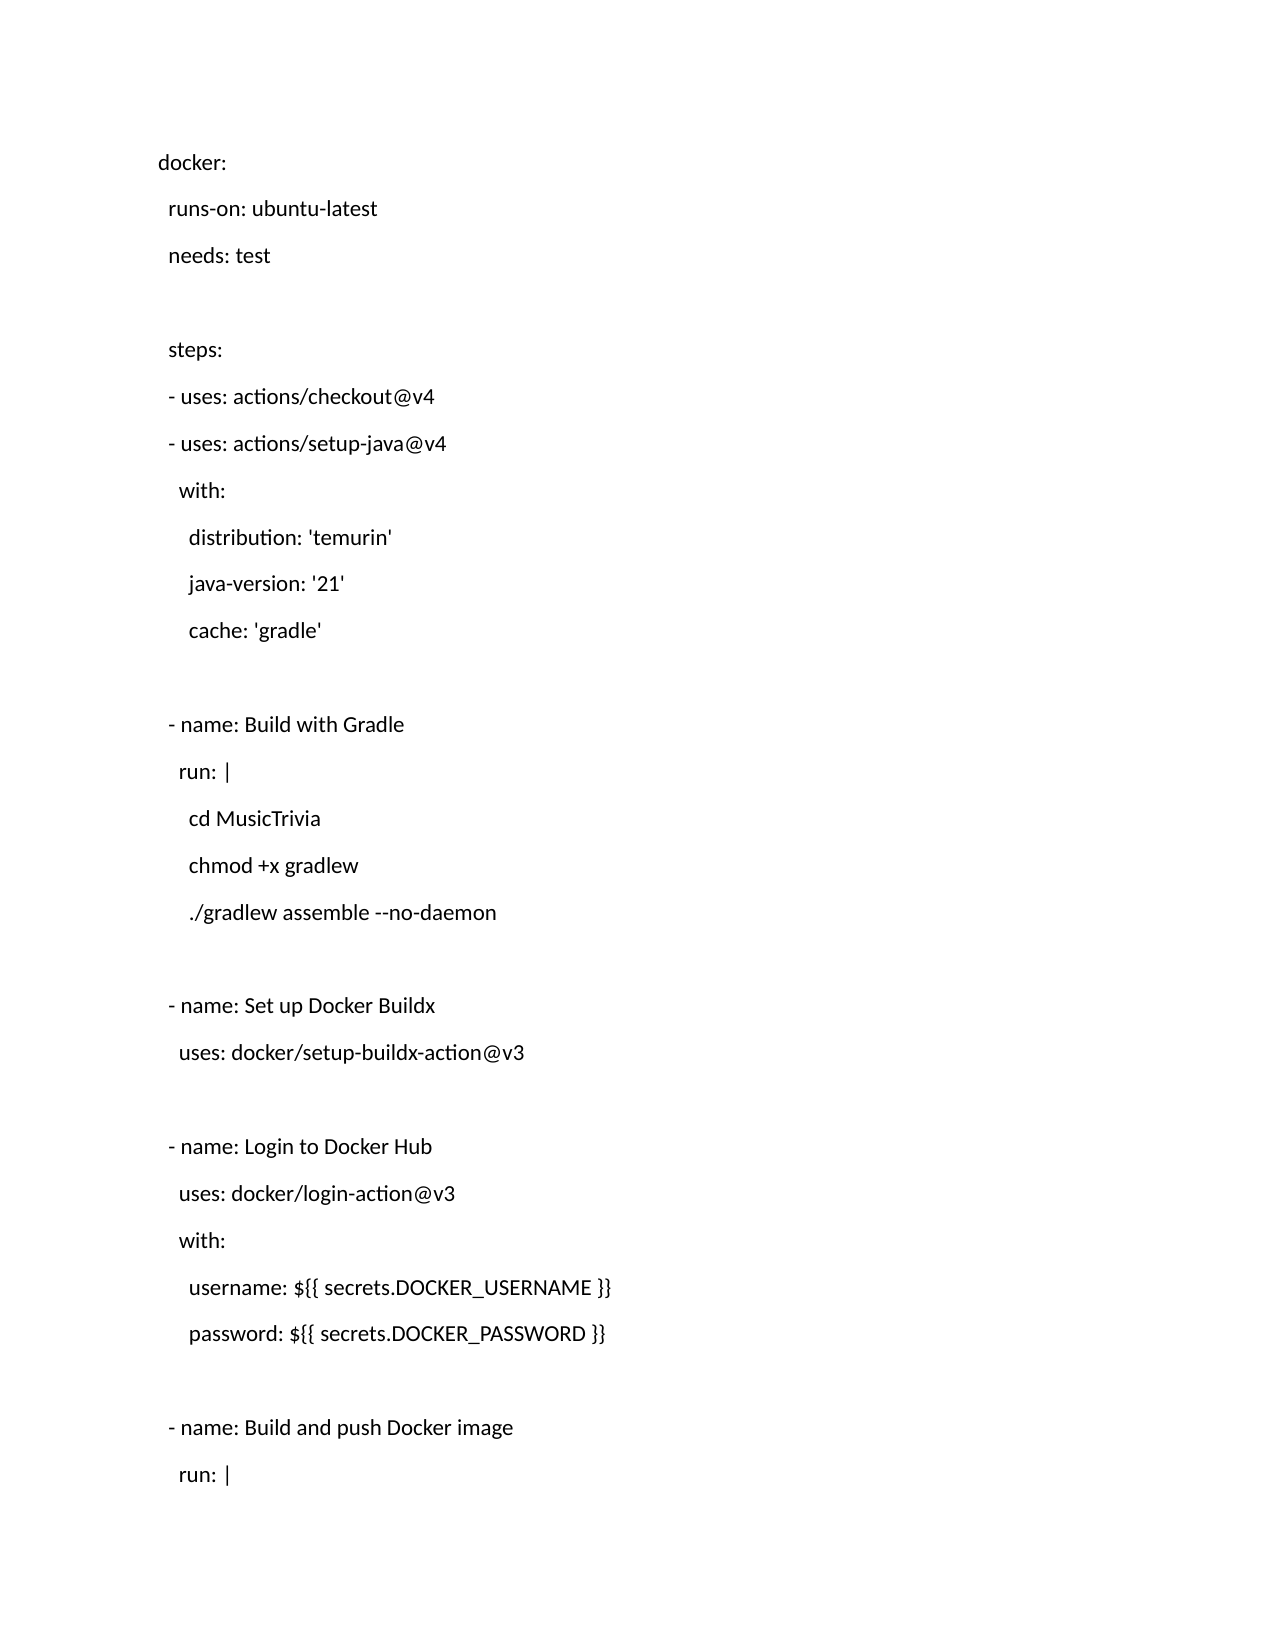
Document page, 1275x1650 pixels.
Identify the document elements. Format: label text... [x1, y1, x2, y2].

text steps: [148, 335, 1127, 363]
text cd MusicTrivia [148, 804, 1127, 832]
text with: [148, 1226, 1127, 1254]
text with: [148, 476, 1127, 504]
text distribution: 'temurin' [148, 523, 1127, 551]
text password: ${{ secrets.DOCKER_PASSWORD }} [148, 1319, 1127, 1347]
text docker: [148, 148, 1127, 176]
text - uses: actions/checkout@v4 [148, 382, 1127, 410]
text needs: test [148, 241, 1127, 269]
text runs-on: ubuntu-latest [148, 194, 1127, 222]
text run: | [148, 757, 1127, 785]
text - name: Login to Docker Hub [148, 1132, 1127, 1160]
text - name: Set up Docker Buildx [148, 991, 1127, 1019]
text cache: 'gradle' [148, 616, 1127, 644]
text java-version: '21' [148, 569, 1127, 597]
text ./gradlew assemble --no-daemon [148, 898, 1127, 926]
text chmod +x gradlew [148, 851, 1127, 879]
text run: | [148, 1460, 1127, 1488]
text uses: docker/login-action@v3 [148, 1179, 1127, 1207]
text - name: Build with Gradle [148, 710, 1127, 738]
text - uses: actions/setup-java@v4 [148, 429, 1127, 457]
text username: ${{ secrets.DOCKER_USERNAME }} [148, 1273, 1127, 1301]
text - name: Build and push Docker image [148, 1413, 1127, 1441]
text uses: docker/setup-buildx-action@v3 [148, 1038, 1127, 1066]
